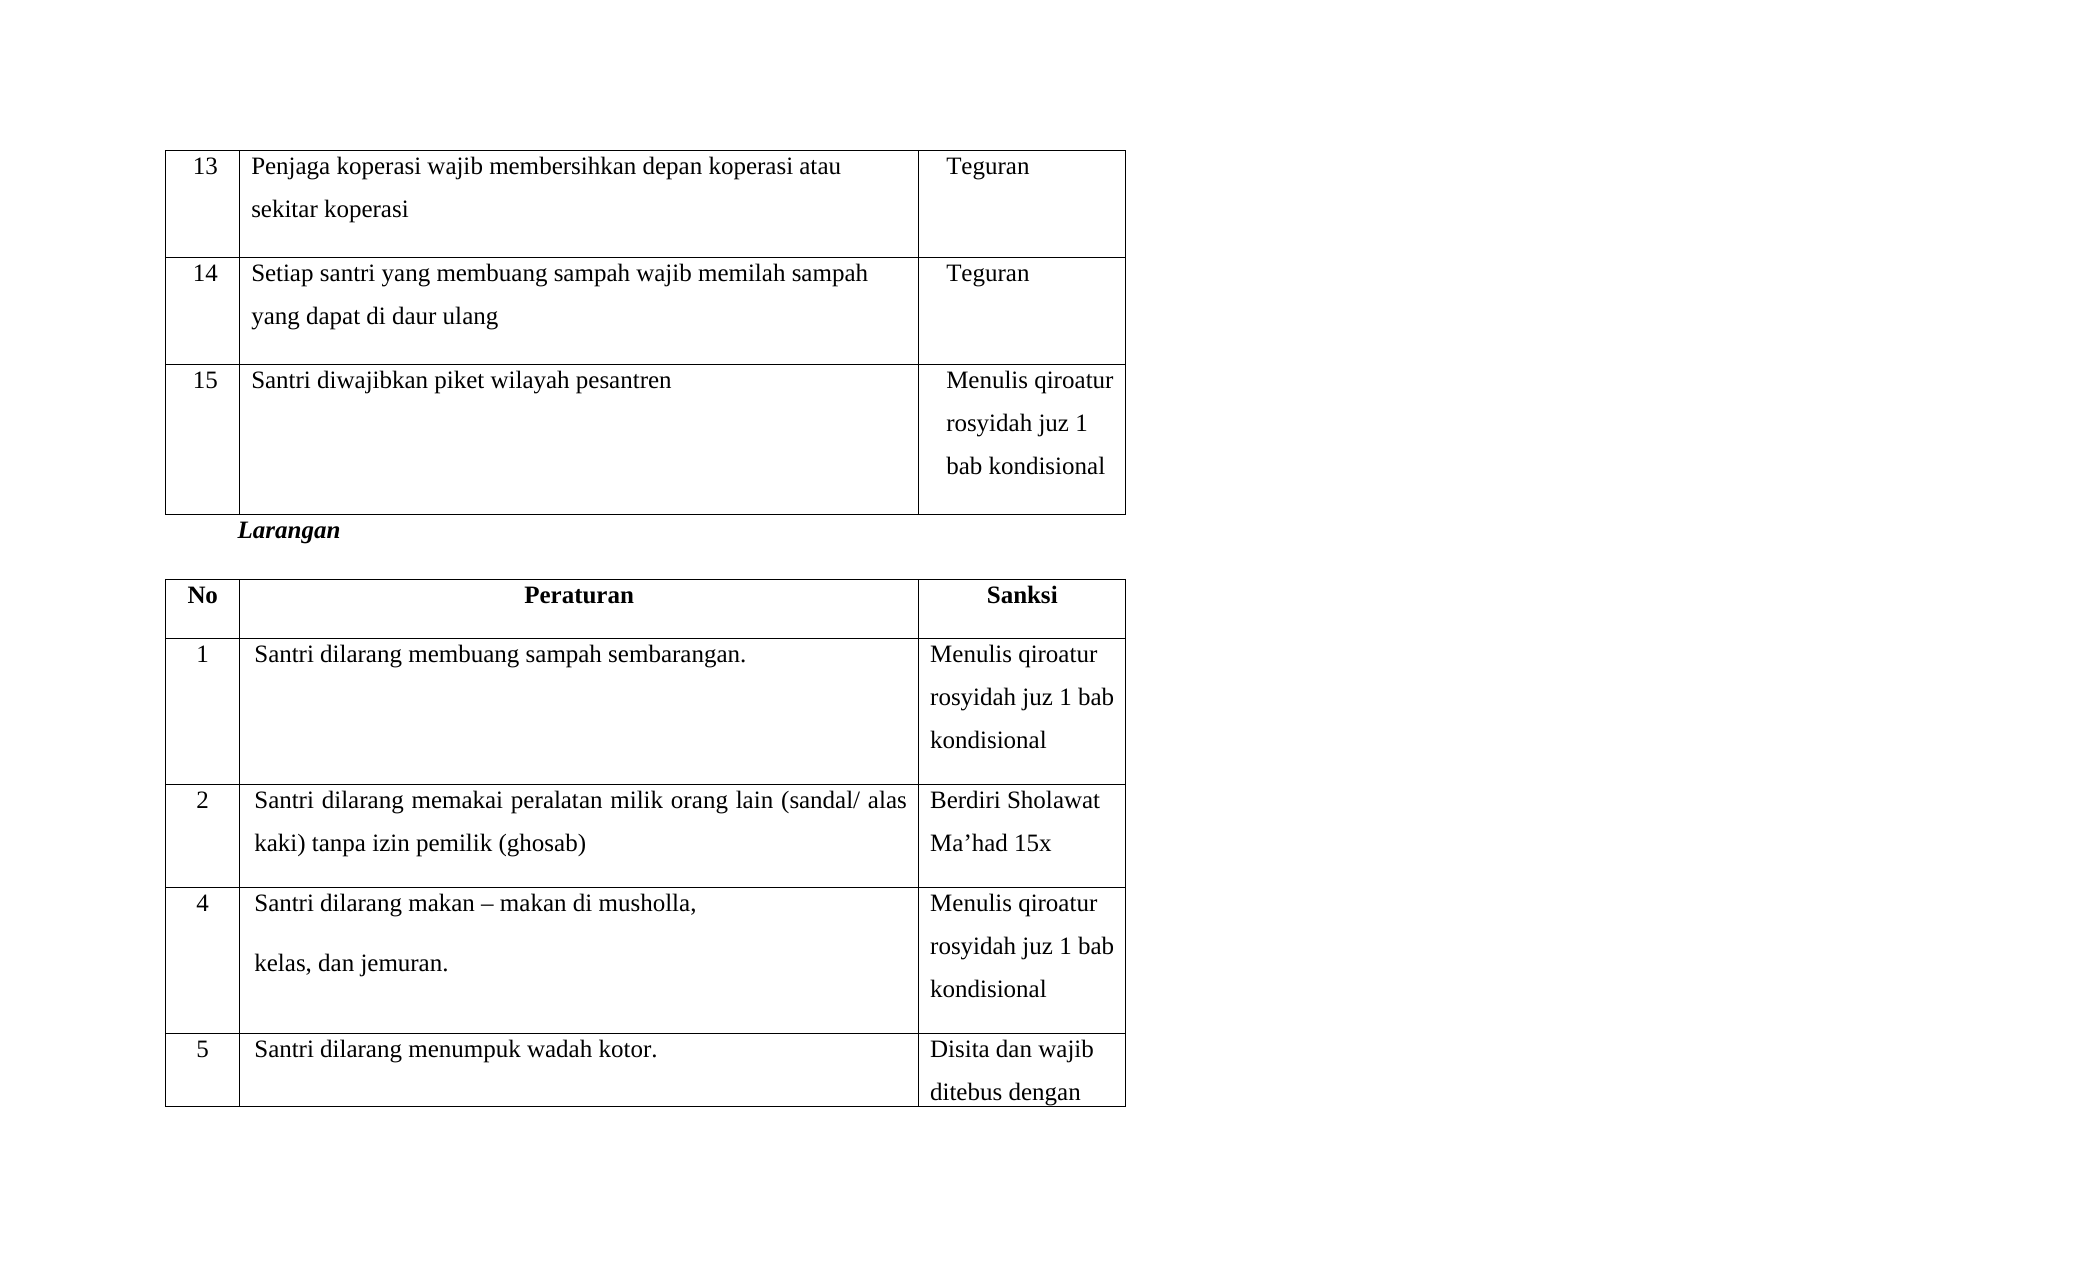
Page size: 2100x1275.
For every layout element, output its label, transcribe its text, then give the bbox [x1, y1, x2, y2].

table_cell 1 [166, 639, 239, 784]
table_cell 14 [166, 258, 239, 364]
table_cell Teguran [919, 151, 1125, 257]
table_cell 15 [166, 365, 239, 514]
table_cell Santri dilarang makan – makan di musholla, kelas, dan jemuran. [240, 888, 918, 1033]
table_cell Menulis qiroatur rosyidah juz 1 bab kondisional [919, 365, 1125, 514]
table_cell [919, 888, 1125, 1033]
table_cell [240, 1034, 918, 1106]
table_header Sanksi [919, 580, 1125, 638]
table_cell 4 [166, 888, 239, 1033]
table_cell Santri dilarang memakai peralatan milik orang lain (sandal/ alas kaki) tanpa izin pemilik (ghosab) [240, 785, 918, 887]
table_cell 5 [166, 1034, 239, 1106]
table_cell Setiap santri yang membuang sampah wajib memilah sampah yang dapat di daur ulang [240, 258, 918, 364]
table_cell Penjaga koperasi wajib membersihkan depan koperasi atau sekitar koperasi [240, 151, 918, 257]
table_cell 2 [166, 785, 239, 887]
table_cell Berdiri Sholawat Ma’had 15x [919, 785, 1125, 887]
table_cell Teguran [919, 258, 1125, 364]
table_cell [919, 1034, 1125, 1106]
table_cell Santri diwajibkan piket wilayah pesantren [240, 365, 918, 514]
table_header No [166, 580, 239, 638]
table_header Peraturan [240, 580, 918, 638]
table_cell Menulis qiroatur rosyidah juz 1 bab kondisional [919, 639, 1125, 784]
table_cell 13 [166, 151, 239, 257]
table_cell Santri dilarang membuang sampah sembarangan. [240, 639, 918, 784]
text Larangan [162, 515, 1934, 543]
